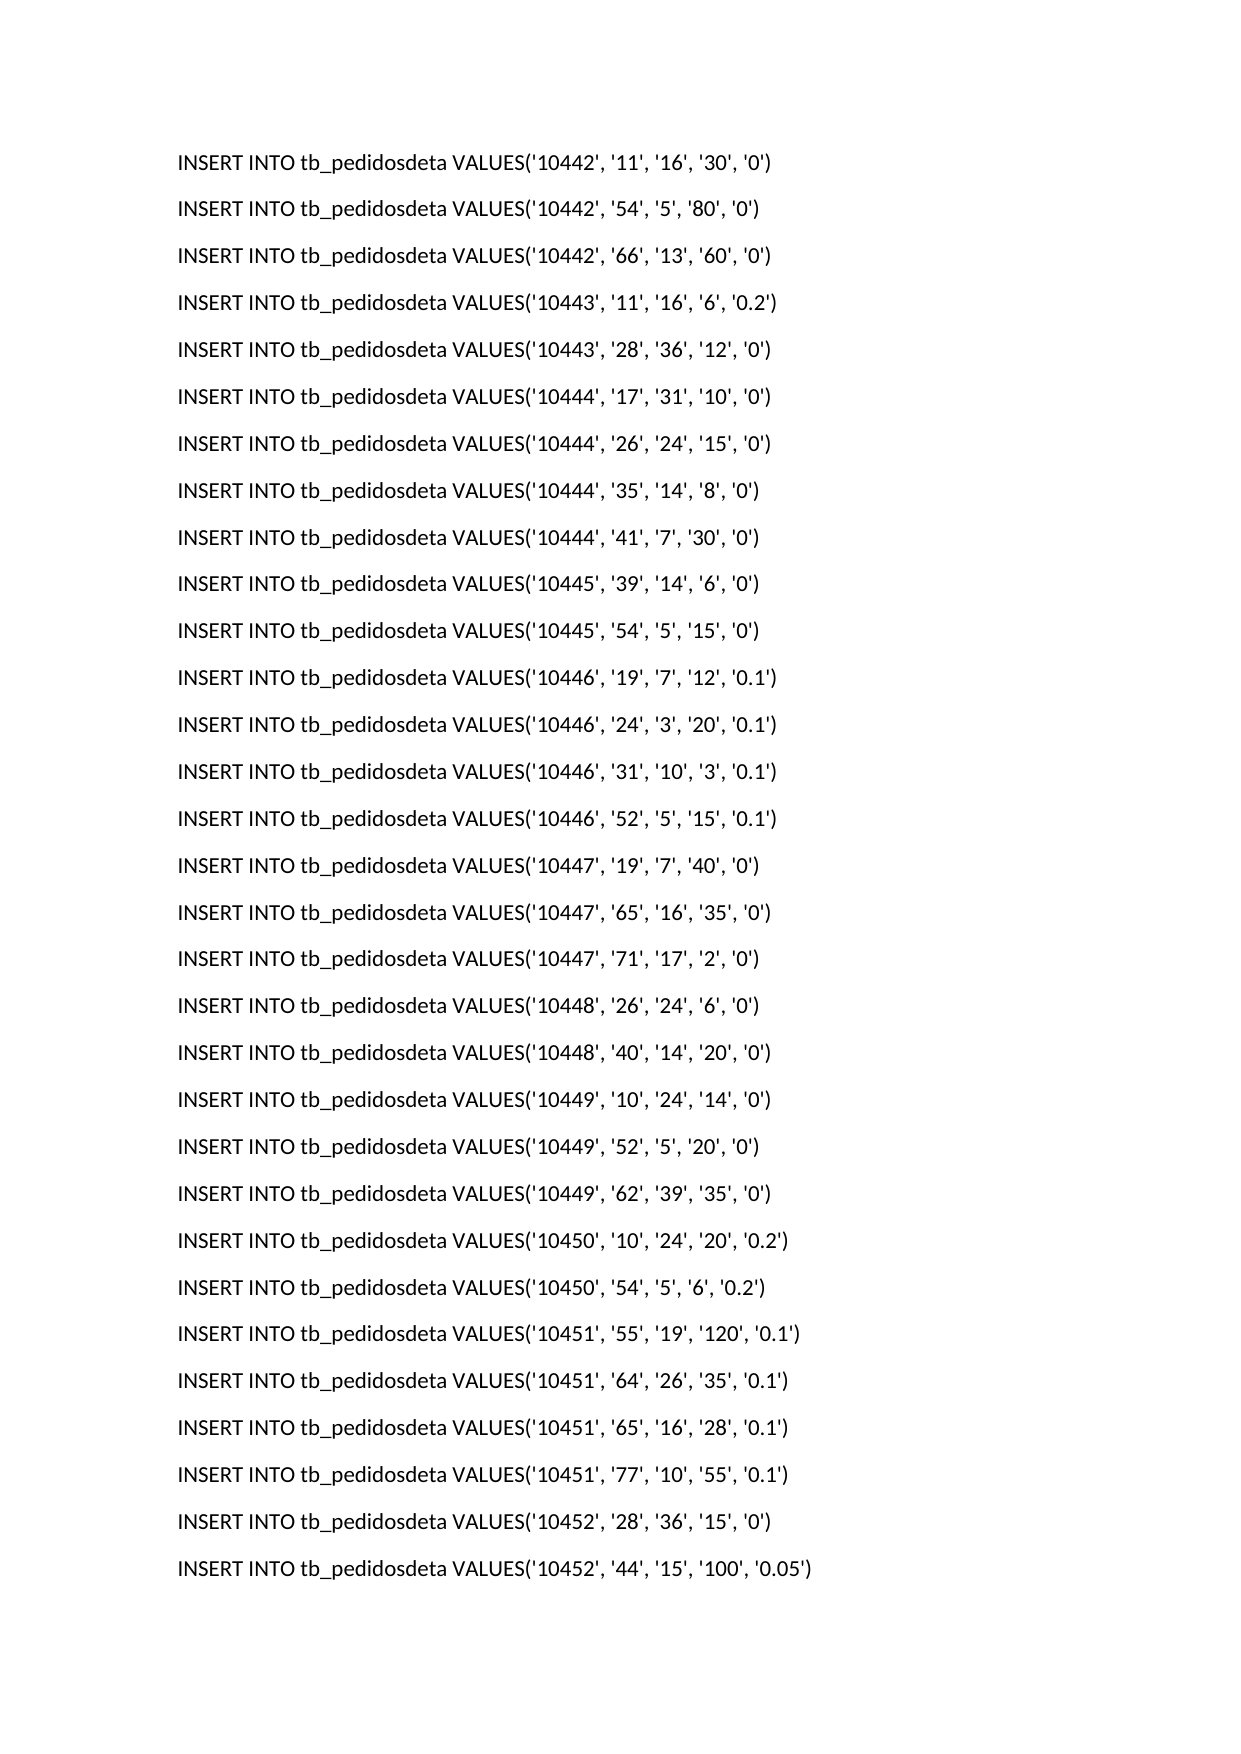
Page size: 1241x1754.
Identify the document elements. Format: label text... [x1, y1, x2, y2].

text INSERT INTO tb_pedidosdeta VALUES('10442', '11', '16', '30', '0') [177, 148, 1063, 176]
text INSERT INTO tb_pedidosdeta VALUES('10448', '40', '14', '20', '0') [177, 1038, 1063, 1066]
text INSERT INTO tb_pedidosdeta VALUES('10446', '24', '3', '20', '0.1') [177, 710, 1063, 738]
text INSERT INTO tb_pedidosdeta VALUES('10443', '28', '36', '12', '0') [177, 335, 1063, 363]
text INSERT INTO tb_pedidosdeta VALUES('10449', '52', '5', '20', '0') [177, 1132, 1063, 1160]
text INSERT INTO tb_pedidosdeta VALUES('10446', '19', '7', '12', '0.1') [177, 663, 1063, 691]
text INSERT INTO tb_pedidosdeta VALUES('10448', '26', '24', '6', '0') [177, 991, 1063, 1019]
text INSERT INTO tb_pedidosdeta VALUES('10447', '71', '17', '2', '0') [177, 944, 1063, 972]
text INSERT INTO tb_pedidosdeta VALUES('10450', '54', '5', '6', '0.2') [177, 1273, 1063, 1301]
text INSERT INTO tb_pedidosdeta VALUES('10451', '55', '19', '120', '0.1') [177, 1319, 1063, 1347]
text INSERT INTO tb_pedidosdeta VALUES('10451', '64', '26', '35', '0.1') [177, 1366, 1063, 1394]
text INSERT INTO tb_pedidosdeta VALUES('10445', '54', '5', '15', '0') [177, 616, 1063, 644]
text INSERT INTO tb_pedidosdeta VALUES('10442', '54', '5', '80', '0') [177, 194, 1063, 222]
text INSERT INTO tb_pedidosdeta VALUES('10447', '19', '7', '40', '0') [177, 851, 1063, 879]
text INSERT INTO tb_pedidosdeta VALUES('10447', '65', '16', '35', '0') [177, 898, 1063, 926]
text INSERT INTO tb_pedidosdeta VALUES('10449', '62', '39', '35', '0') [177, 1179, 1063, 1207]
text INSERT INTO tb_pedidosdeta VALUES('10446', '52', '5', '15', '0.1') [177, 804, 1063, 832]
text INSERT INTO tb_pedidosdeta VALUES('10442', '66', '13', '60', '0') [177, 241, 1063, 269]
text INSERT INTO tb_pedidosdeta VALUES('10451', '65', '16', '28', '0.1') [177, 1413, 1063, 1441]
text INSERT INTO tb_pedidosdeta VALUES('10449', '10', '24', '14', '0') [177, 1085, 1063, 1113]
text INSERT INTO tb_pedidosdeta VALUES('10451', '77', '10', '55', '0.1') [177, 1460, 1063, 1488]
text INSERT INTO tb_pedidosdeta VALUES('10444', '41', '7', '30', '0') [177, 523, 1063, 551]
text INSERT INTO tb_pedidosdeta VALUES('10446', '31', '10', '3', '0.1') [177, 757, 1063, 785]
text INSERT INTO tb_pedidosdeta VALUES('10444', '26', '24', '15', '0') [177, 429, 1063, 457]
text INSERT INTO tb_pedidosdeta VALUES('10452', '44', '15', '100', '0.05') [177, 1554, 1063, 1582]
text INSERT INTO tb_pedidosdeta VALUES('10444', '17', '31', '10', '0') [177, 382, 1063, 410]
text INSERT INTO tb_pedidosdeta VALUES('10443', '11', '16', '6', '0.2') [177, 288, 1063, 316]
text INSERT INTO tb_pedidosdeta VALUES('10444', '35', '14', '8', '0') [177, 476, 1063, 504]
text INSERT INTO tb_pedidosdeta VALUES('10445', '39', '14', '6', '0') [177, 569, 1063, 597]
text INSERT INTO tb_pedidosdeta VALUES('10450', '10', '24', '20', '0.2') [177, 1226, 1063, 1254]
text INSERT INTO tb_pedidosdeta VALUES('10452', '28', '36', '15', '0') [177, 1507, 1063, 1535]
